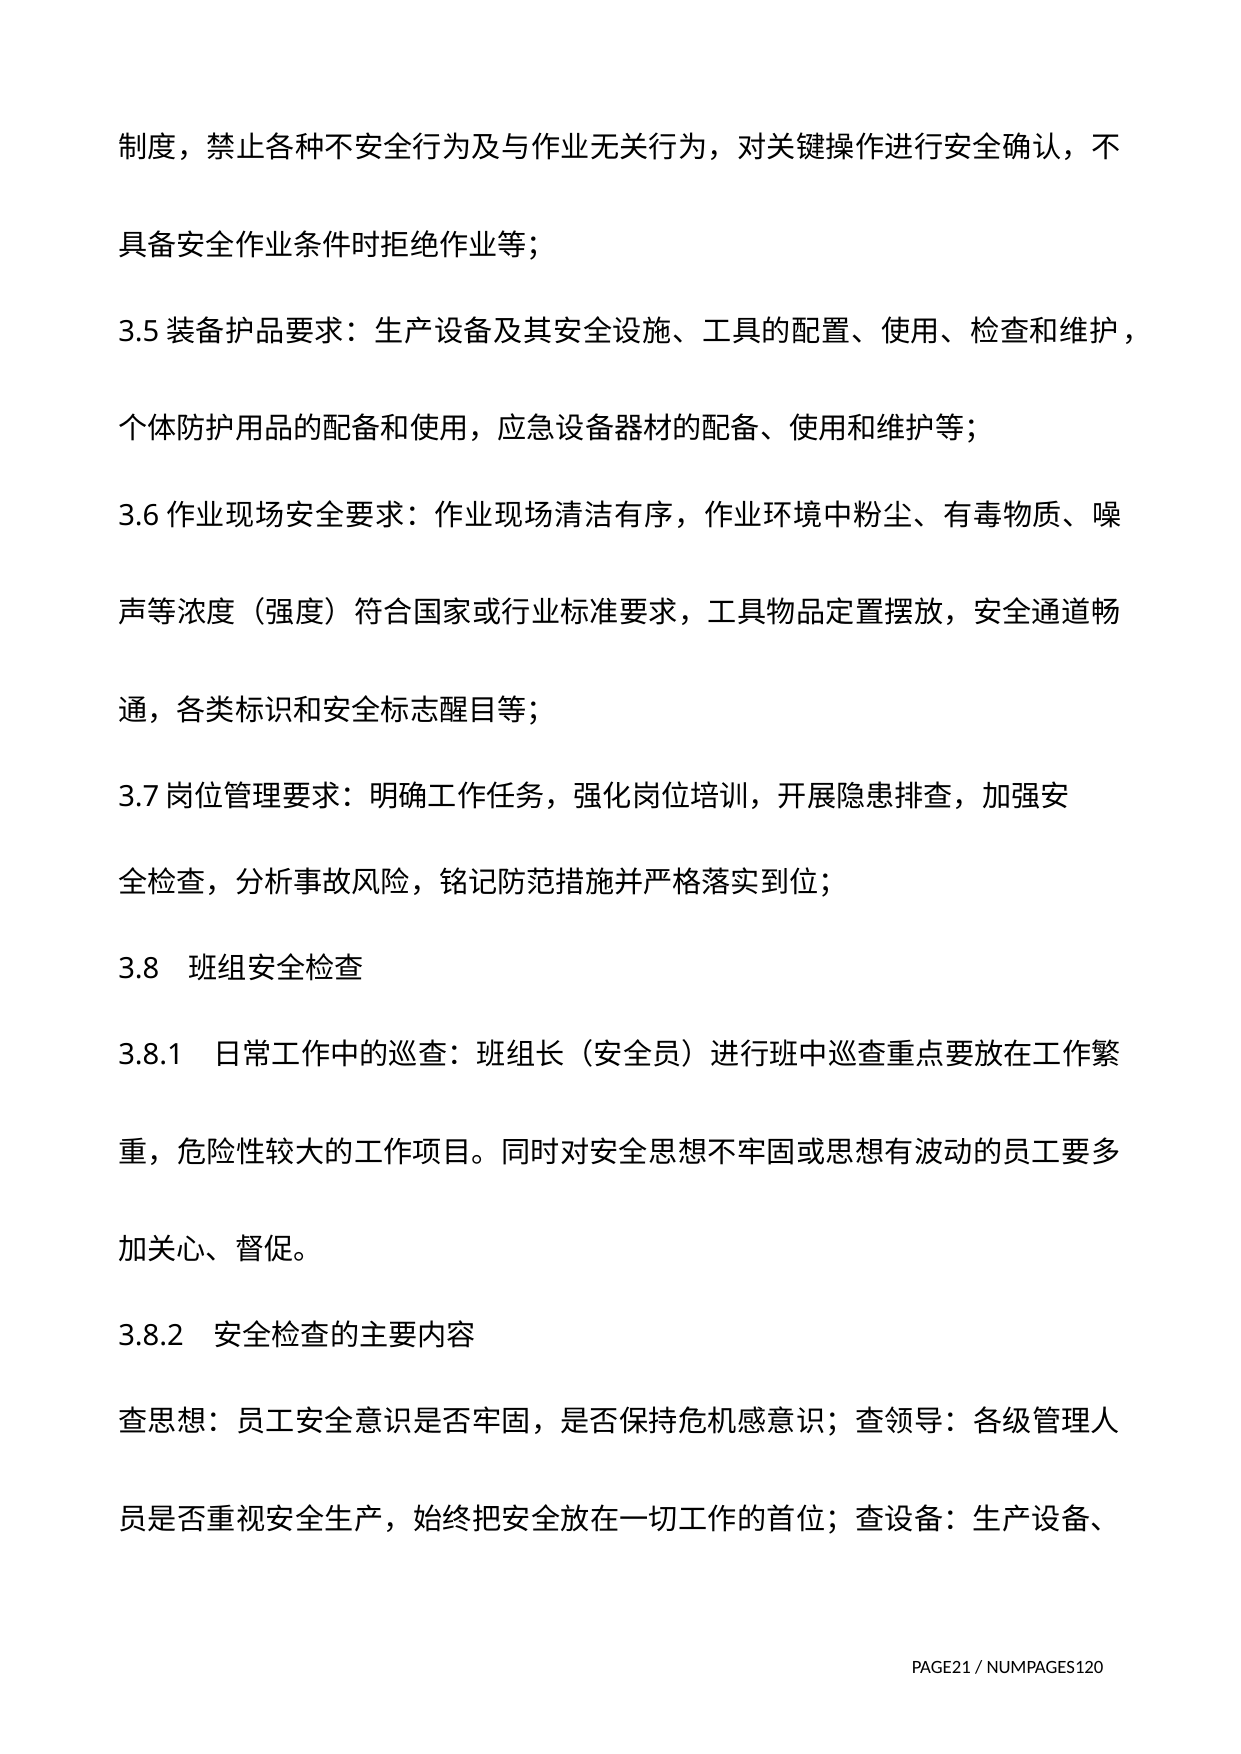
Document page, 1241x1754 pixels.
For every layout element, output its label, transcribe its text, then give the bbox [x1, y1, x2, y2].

text 3.6作业现场安全要求：作业现场清洁有序，作业环境中粉尘、有毒物质、噪声等浓度（强度）符合国家或行业标准要求，工具物品定置摆放，安全通道畅通，各类标识和安全标志醒目等； [118, 480, 1122, 740]
text 3.8.1 日常工作中的巡查：班组长（安全员）进行班中巡查重点要放在工作繁重，危险性较大的工作项目。同时对安全思想不牢固或思想有波动的员工要多加关心、督促。 [118, 1019, 1122, 1279]
text 3.5装备护品要求：生产设备及其安全设施、工具的配置、使用、检查和维护，个体防护用品的配备和使用，应急设备器材的配备、使用和维护等； [118, 296, 1122, 459]
text 全检查，分析事故风险，铭记防范措施并严格落实到位； [118, 847, 1122, 912]
text 3.8.2 安全检查的主要内容 [118, 1301, 1122, 1366]
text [118, 1387, 1122, 1549]
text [118, 112, 1122, 275]
text 3.8 班组安全检查 [118, 933, 1122, 998]
text 3.7岗位管理要求：明确工作任务，强化岗位培训，开展隐患排查，加强安 [118, 761, 1122, 826]
